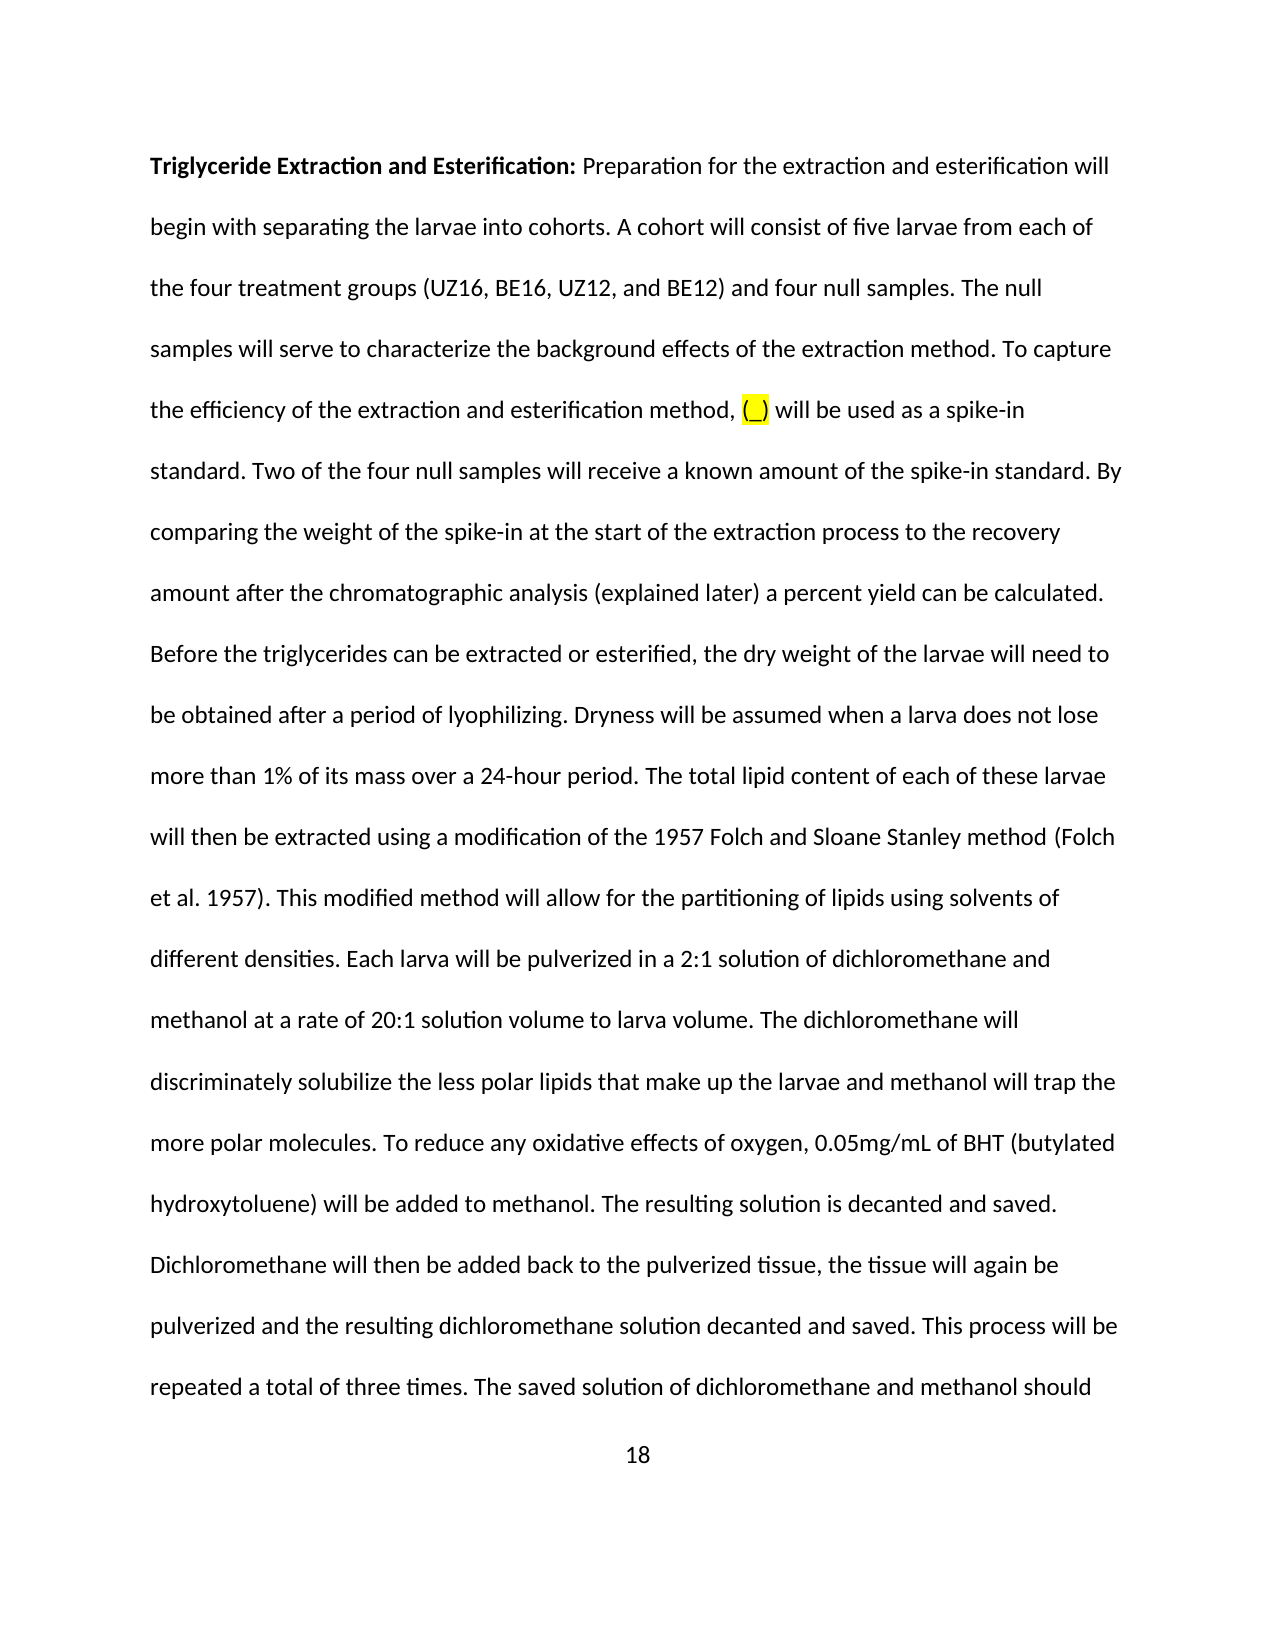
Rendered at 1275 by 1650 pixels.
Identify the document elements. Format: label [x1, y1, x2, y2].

text [150, 150, 1125, 1401]
